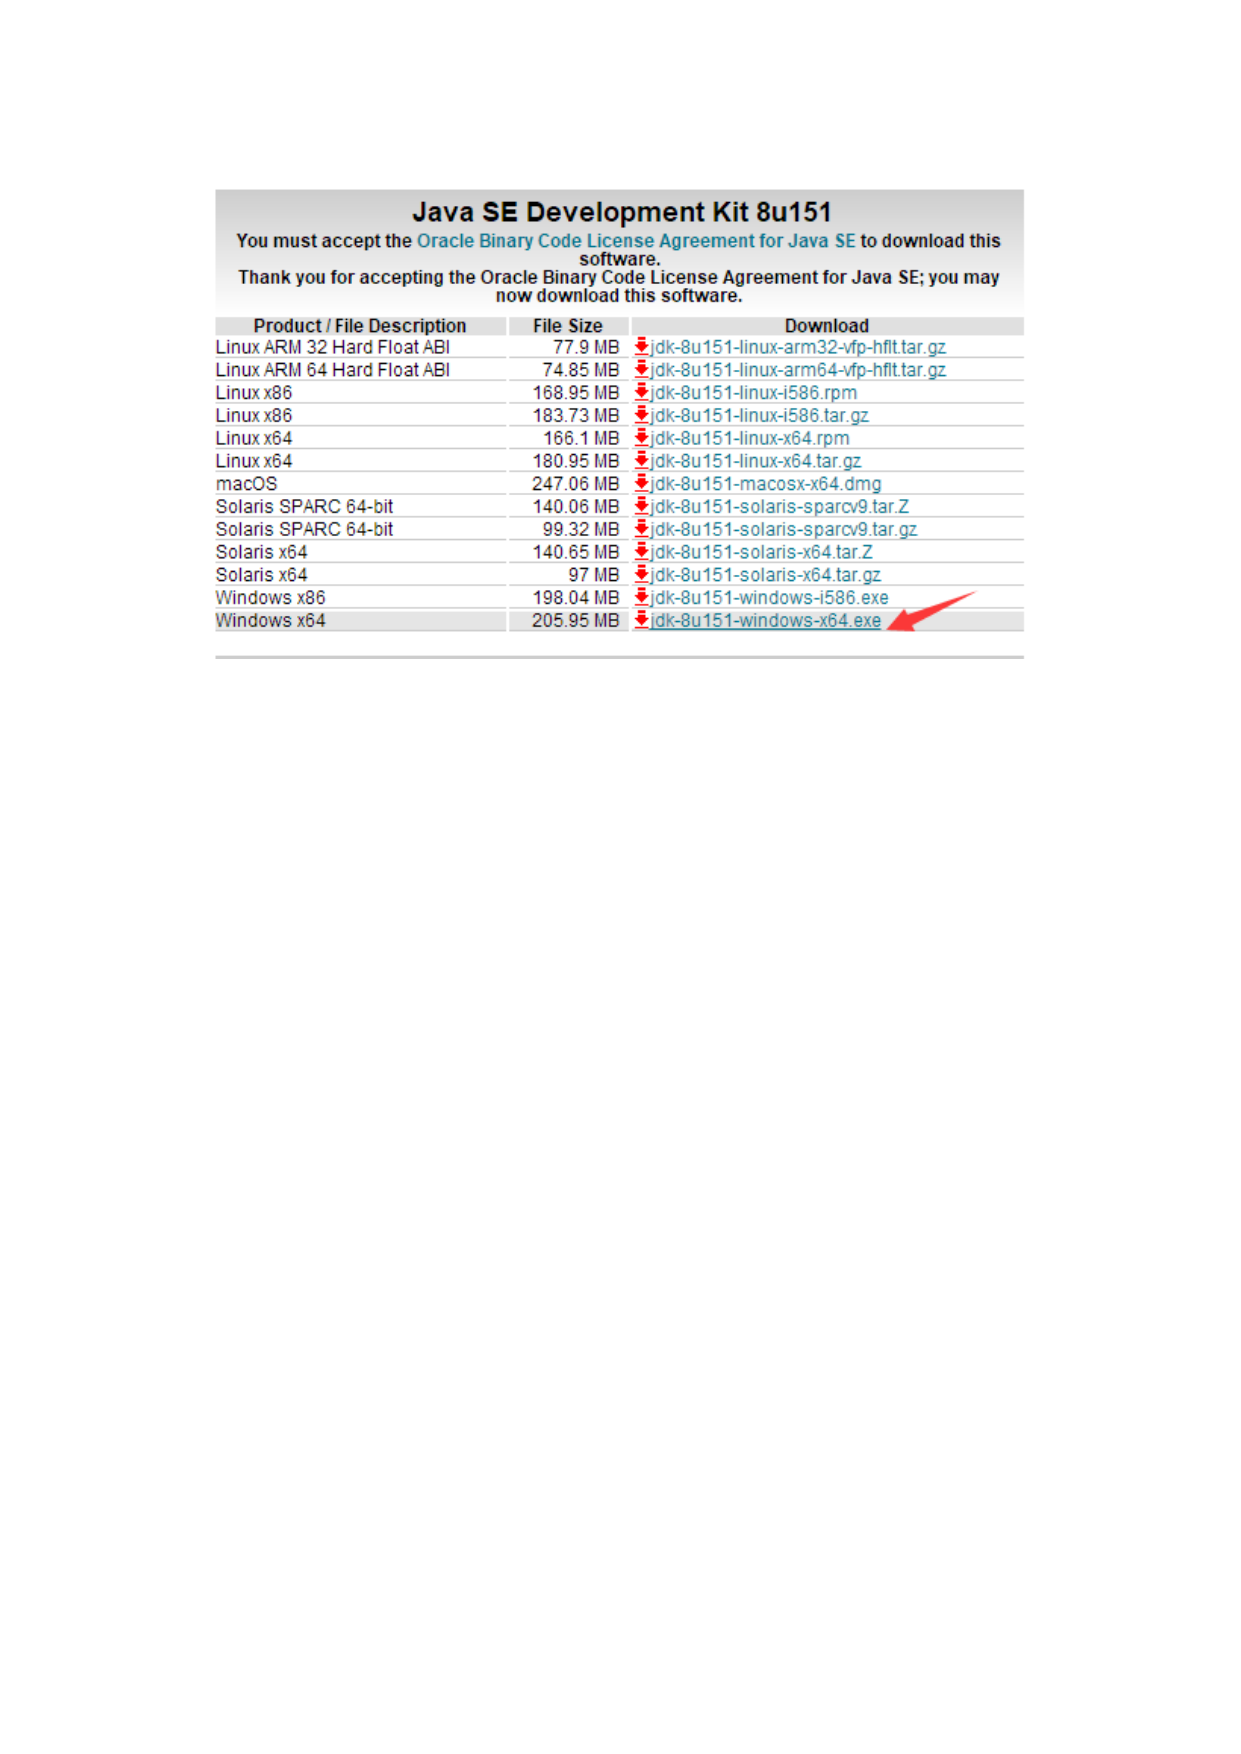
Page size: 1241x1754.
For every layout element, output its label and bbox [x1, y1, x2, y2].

picture [187, 162, 1053, 659]
